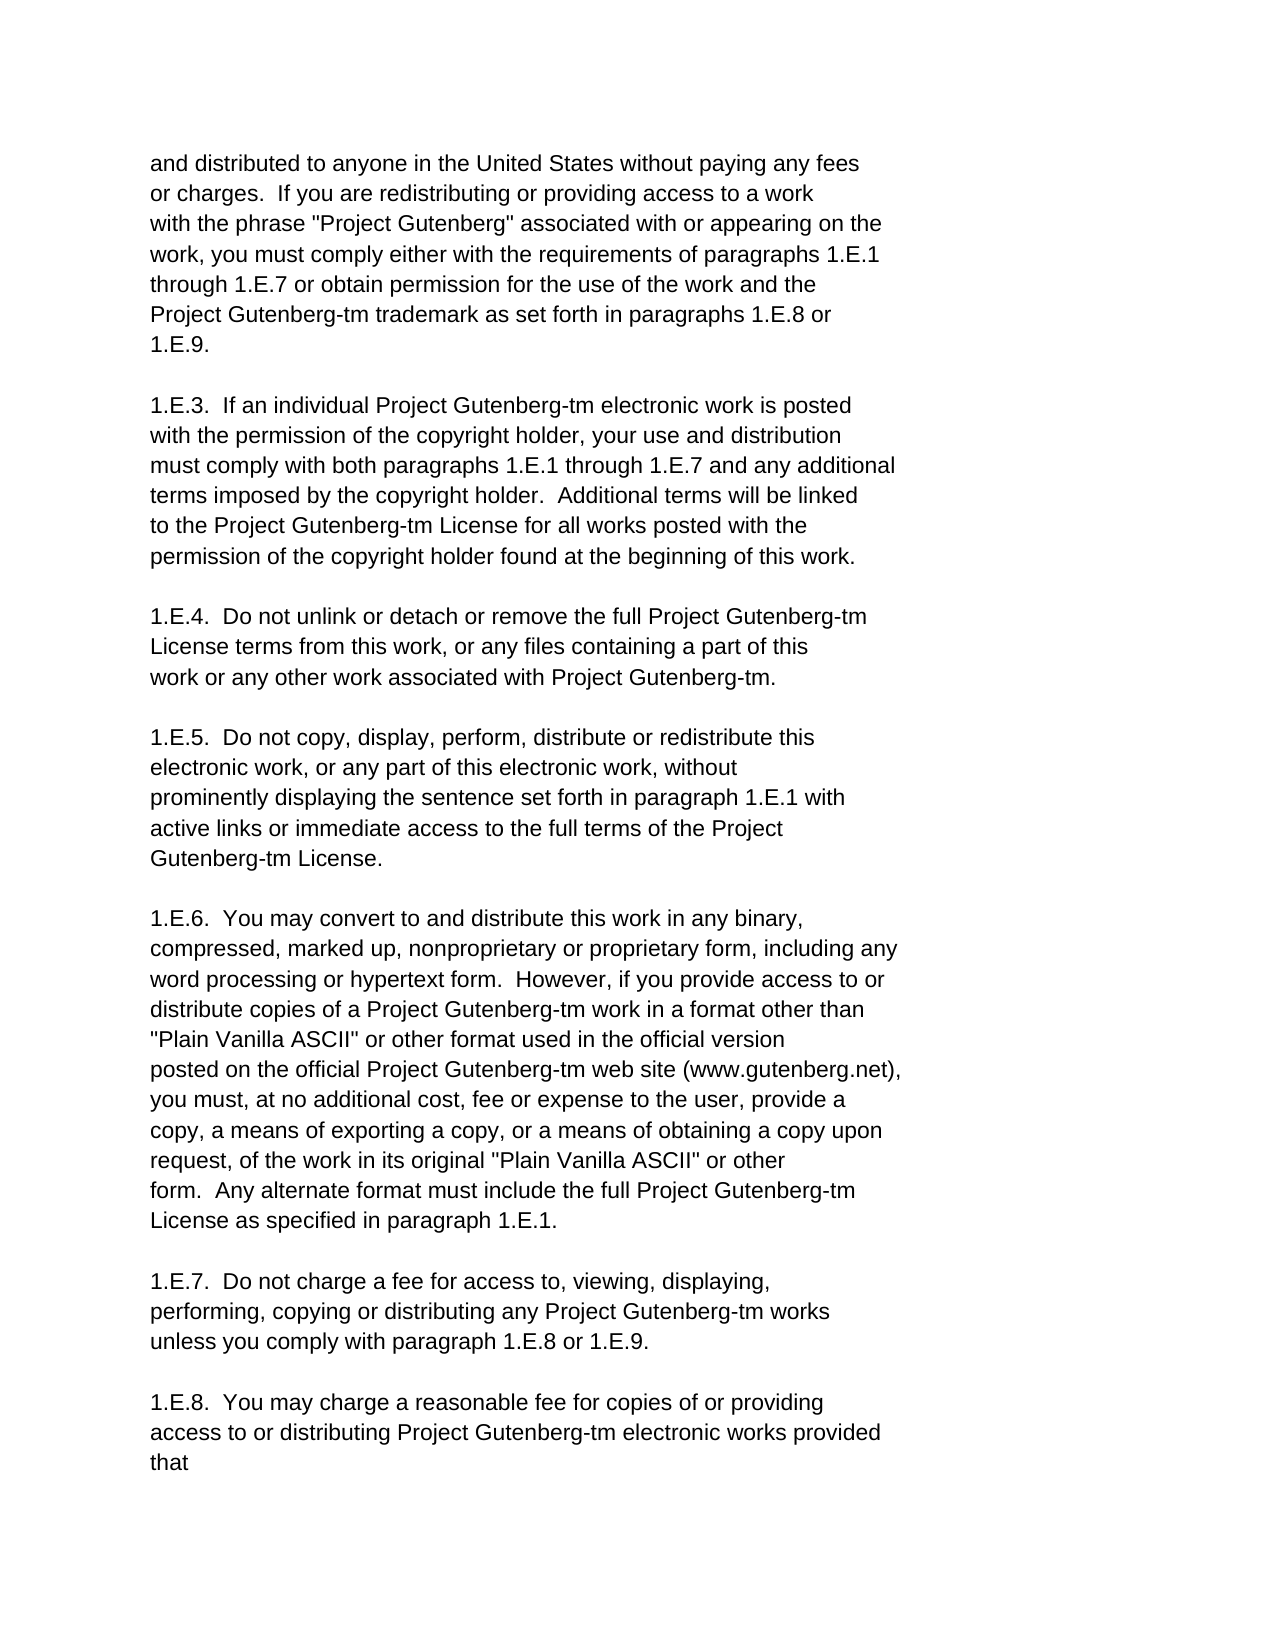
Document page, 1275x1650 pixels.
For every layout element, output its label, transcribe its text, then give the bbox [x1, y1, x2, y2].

text to the Project Gutenberg-tm License for all works posted with the [150, 512, 1125, 539]
text prominently displaying the sentence set forth in paragraph 1.E.1 with [150, 784, 1125, 811]
text with the phrase "Project Gutenberg" associated with or appearing on the [150, 210, 1125, 237]
text active links or immediate access to the full terms of the Project [150, 814, 1125, 841]
text 1.E.7. Do not charge a fee for access to, viewing, displaying, [150, 1268, 1125, 1294]
text electronic work, or any part of this electronic work, without [150, 754, 1125, 781]
text terms imposed by the copyright holder. Additional terms will be linked [150, 482, 1125, 509]
text Gutenberg-tm License. [150, 845, 1125, 871]
text License as specified in paragraph 1.E.1. [150, 1207, 1125, 1234]
text request, of the work in its original "Plain Vanilla ASCII" or other [150, 1147, 1125, 1173]
text 1.E.6. You may convert to and distribute this work in any binary, [150, 905, 1125, 932]
text License terms from this work, or any files containing a part of this [150, 633, 1125, 660]
text form. Any alternate format must include the full Project Gutenberg-tm [150, 1177, 1125, 1203]
text must comply with both paragraphs 1.E.1 through 1.E.7 and any additional [150, 452, 1125, 478]
text distribute copies of a Project Gutenberg-tm work in a format other than [150, 996, 1125, 1022]
text unless you comply with paragraph 1.E.8 or 1.E.9. [150, 1328, 1125, 1354]
text work, you must comply either with the requirements of paragraphs 1.E.1 [150, 241, 1125, 267]
text or charges. If you are redistributing or providing access to a work [150, 180, 1125, 207]
text 1.E.5. Do not copy, display, perform, distribute or redistribute this [150, 724, 1125, 750]
text posted on the official Project Gutenberg-tm web site (www.gutenberg.net), [150, 1056, 1125, 1083]
text 1.E.8. You may charge a reasonable fee for copies of or providing [150, 1388, 1125, 1415]
text 1.E.4. Do not unlink or detach or remove the full Project Gutenberg-tm [150, 603, 1125, 629]
text work or any other work associated with Project Gutenberg-tm. [150, 663, 1125, 690]
text that [150, 1449, 1125, 1475]
text with the permission of the copyright holder, your use and distribution [150, 422, 1125, 448]
text permission of the copyright holder found at the beginning of this work. [150, 543, 1125, 569]
text word processing or hypertext form. However, if you provide access to or [150, 966, 1125, 992]
text access to or distributing Project Gutenberg-tm electronic works provided [150, 1419, 1125, 1445]
text through 1.E.7 or obtain permission for the use of the work and the [150, 271, 1125, 297]
text 1.E.3. If an individual Project Gutenberg-tm electronic work is posted [150, 392, 1125, 418]
text you must, at no additional cost, fee or expense to the user, provide a [150, 1086, 1125, 1113]
text 1.E.9. [150, 331, 1125, 358]
text and distributed to anyone in the United States without paying any fees [150, 150, 1125, 176]
text copy, a means of exporting a copy, or a means of obtaining a copy upon [150, 1117, 1125, 1143]
text "Plain Vanilla ASCII" or other format used in the official version [150, 1026, 1125, 1052]
text Project Gutenberg-tm trademark as set forth in paragraphs 1.E.8 or [150, 301, 1125, 327]
text performing, copying or distributing any Project Gutenberg-tm works [150, 1298, 1125, 1324]
text compressed, marked up, nonproprietary or proprietary form, including any [150, 935, 1125, 962]
